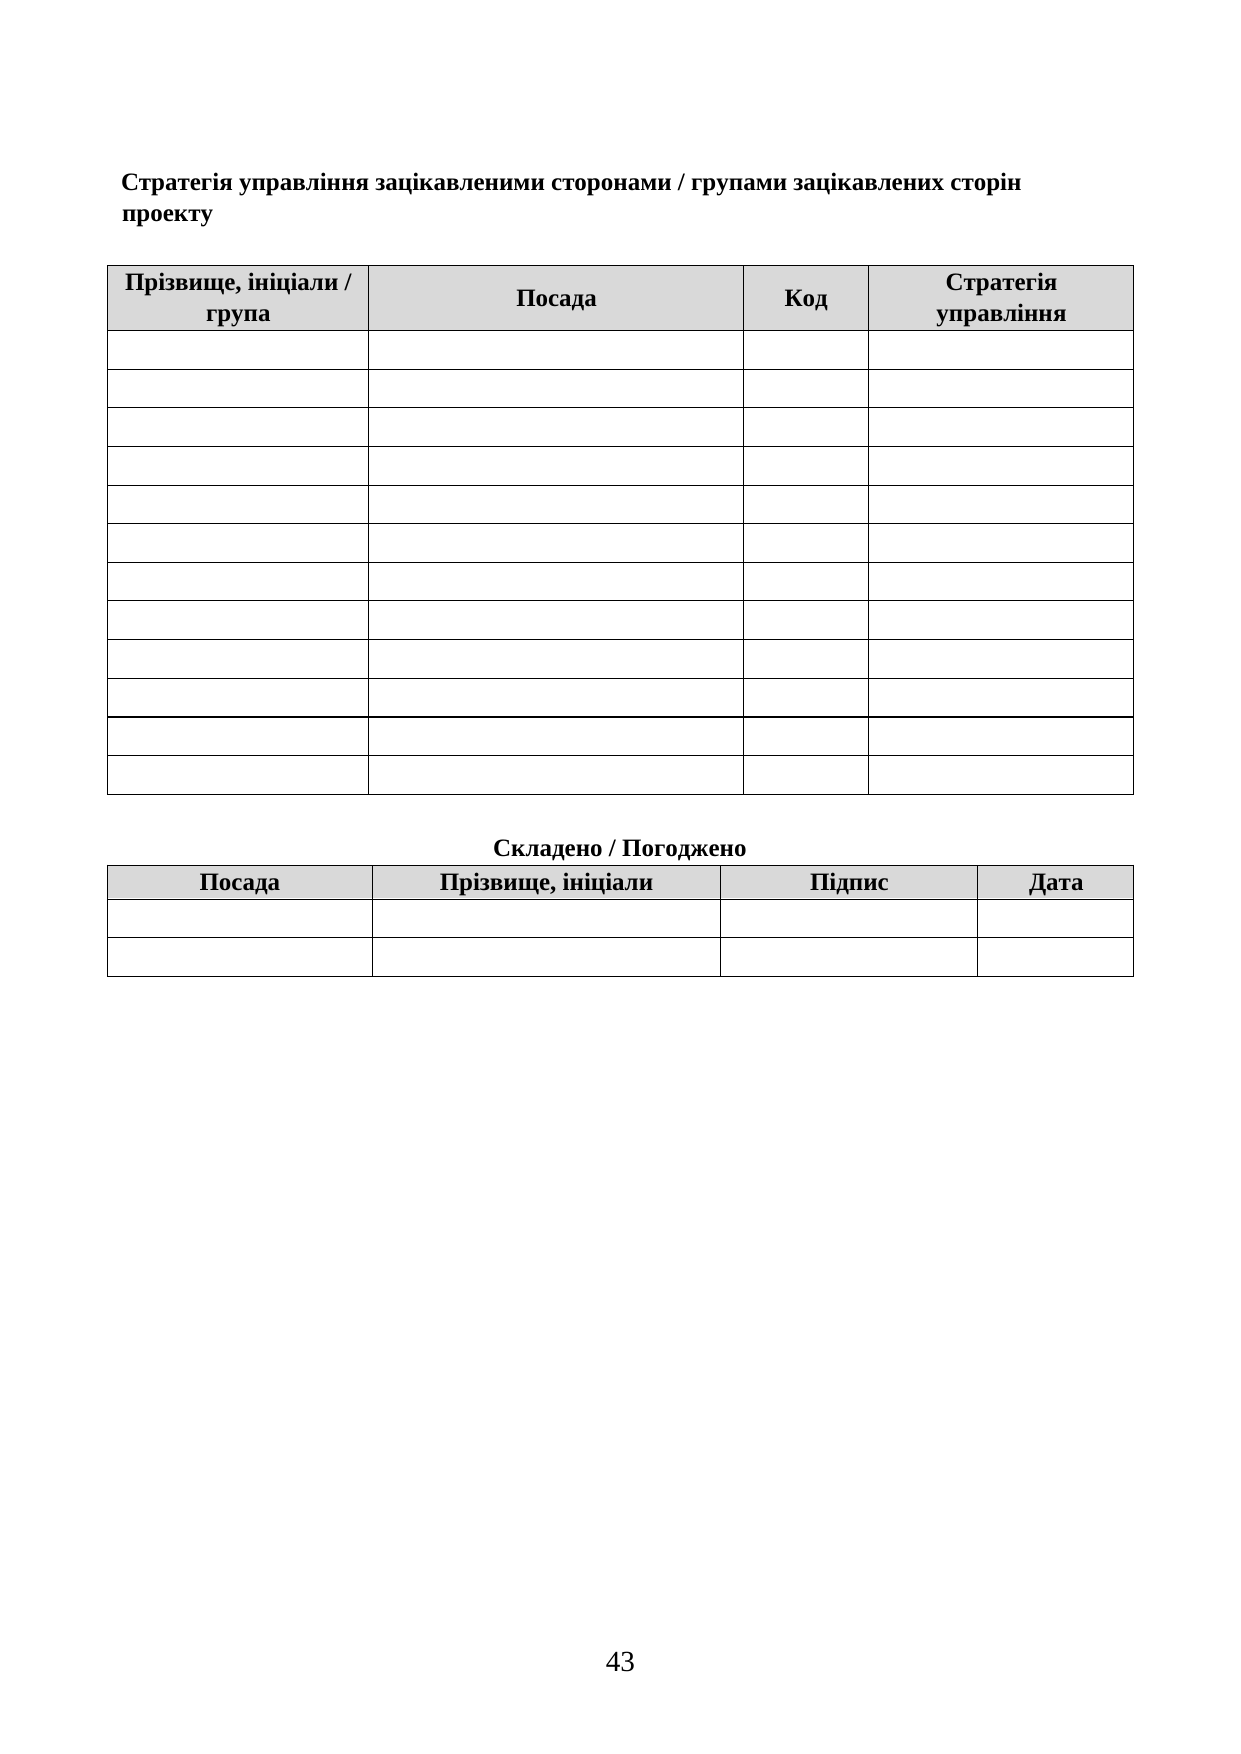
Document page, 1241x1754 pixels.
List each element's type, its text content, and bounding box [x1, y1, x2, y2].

table_cell [869, 370, 1133, 407]
table_cell [369, 718, 743, 755]
table_cell [744, 370, 868, 407]
table_cell [369, 447, 743, 484]
table_header Посада [108, 866, 372, 898]
table_cell [369, 679, 743, 716]
table_cell [108, 563, 368, 600]
table_cell [108, 718, 368, 755]
table_header Дата [978, 866, 1133, 898]
table_header Код [744, 266, 868, 330]
table_header Стратегія управління [869, 266, 1133, 330]
table_header Підпис [721, 866, 977, 898]
table_cell [869, 408, 1133, 446]
table_cell [108, 408, 368, 446]
table_cell [108, 331, 368, 368]
table_cell [721, 900, 977, 937]
table_header Прізвище, ініціали / група [108, 266, 368, 330]
table_cell [369, 486, 743, 523]
table_cell [108, 938, 372, 976]
table_cell [108, 447, 368, 484]
table_cell [108, 370, 368, 407]
table_cell [369, 331, 743, 368]
table_cell [744, 718, 868, 755]
table_cell [744, 486, 868, 523]
table_cell [744, 601, 868, 639]
table_cell [744, 331, 868, 368]
table_cell [978, 938, 1133, 976]
table_cell [108, 601, 368, 639]
table_cell [373, 938, 720, 976]
table_cell [369, 601, 743, 639]
table_cell [369, 408, 743, 446]
table_cell [369, 563, 743, 600]
table_header Посада [369, 266, 743, 330]
table_cell [369, 370, 743, 407]
table_cell [978, 900, 1133, 937]
table_cell [744, 640, 868, 678]
table_cell [869, 679, 1133, 716]
table_cell [869, 563, 1133, 600]
table_cell [869, 756, 1133, 794]
table_cell [744, 756, 868, 794]
table_cell [369, 640, 743, 678]
table_cell [373, 900, 720, 937]
table_cell [744, 679, 868, 716]
table_cell [108, 900, 372, 937]
table_cell [108, 679, 368, 716]
table_cell [869, 331, 1133, 368]
table_cell [744, 524, 868, 562]
table_cell [721, 938, 977, 976]
table_cell [869, 524, 1133, 562]
table_cell [744, 408, 868, 446]
table_cell [744, 447, 868, 484]
table_cell [869, 640, 1133, 678]
text Складено / Погоджено [118, 833, 746, 862]
table_cell [744, 563, 868, 600]
table_cell [108, 640, 368, 678]
table_cell [869, 447, 1133, 484]
subtitle Стратегія управління зацікавленими сторонами / групами зацікавлених сторін проекту [121, 167, 1119, 227]
table_cell [869, 486, 1133, 523]
table_cell [108, 486, 368, 523]
table_cell [869, 718, 1133, 755]
table_cell [369, 524, 743, 562]
table_cell [369, 756, 743, 794]
table_cell [869, 601, 1133, 639]
table_header Прізвище, ініціали [373, 866, 720, 898]
table_cell [108, 756, 368, 794]
table_cell [108, 524, 368, 562]
